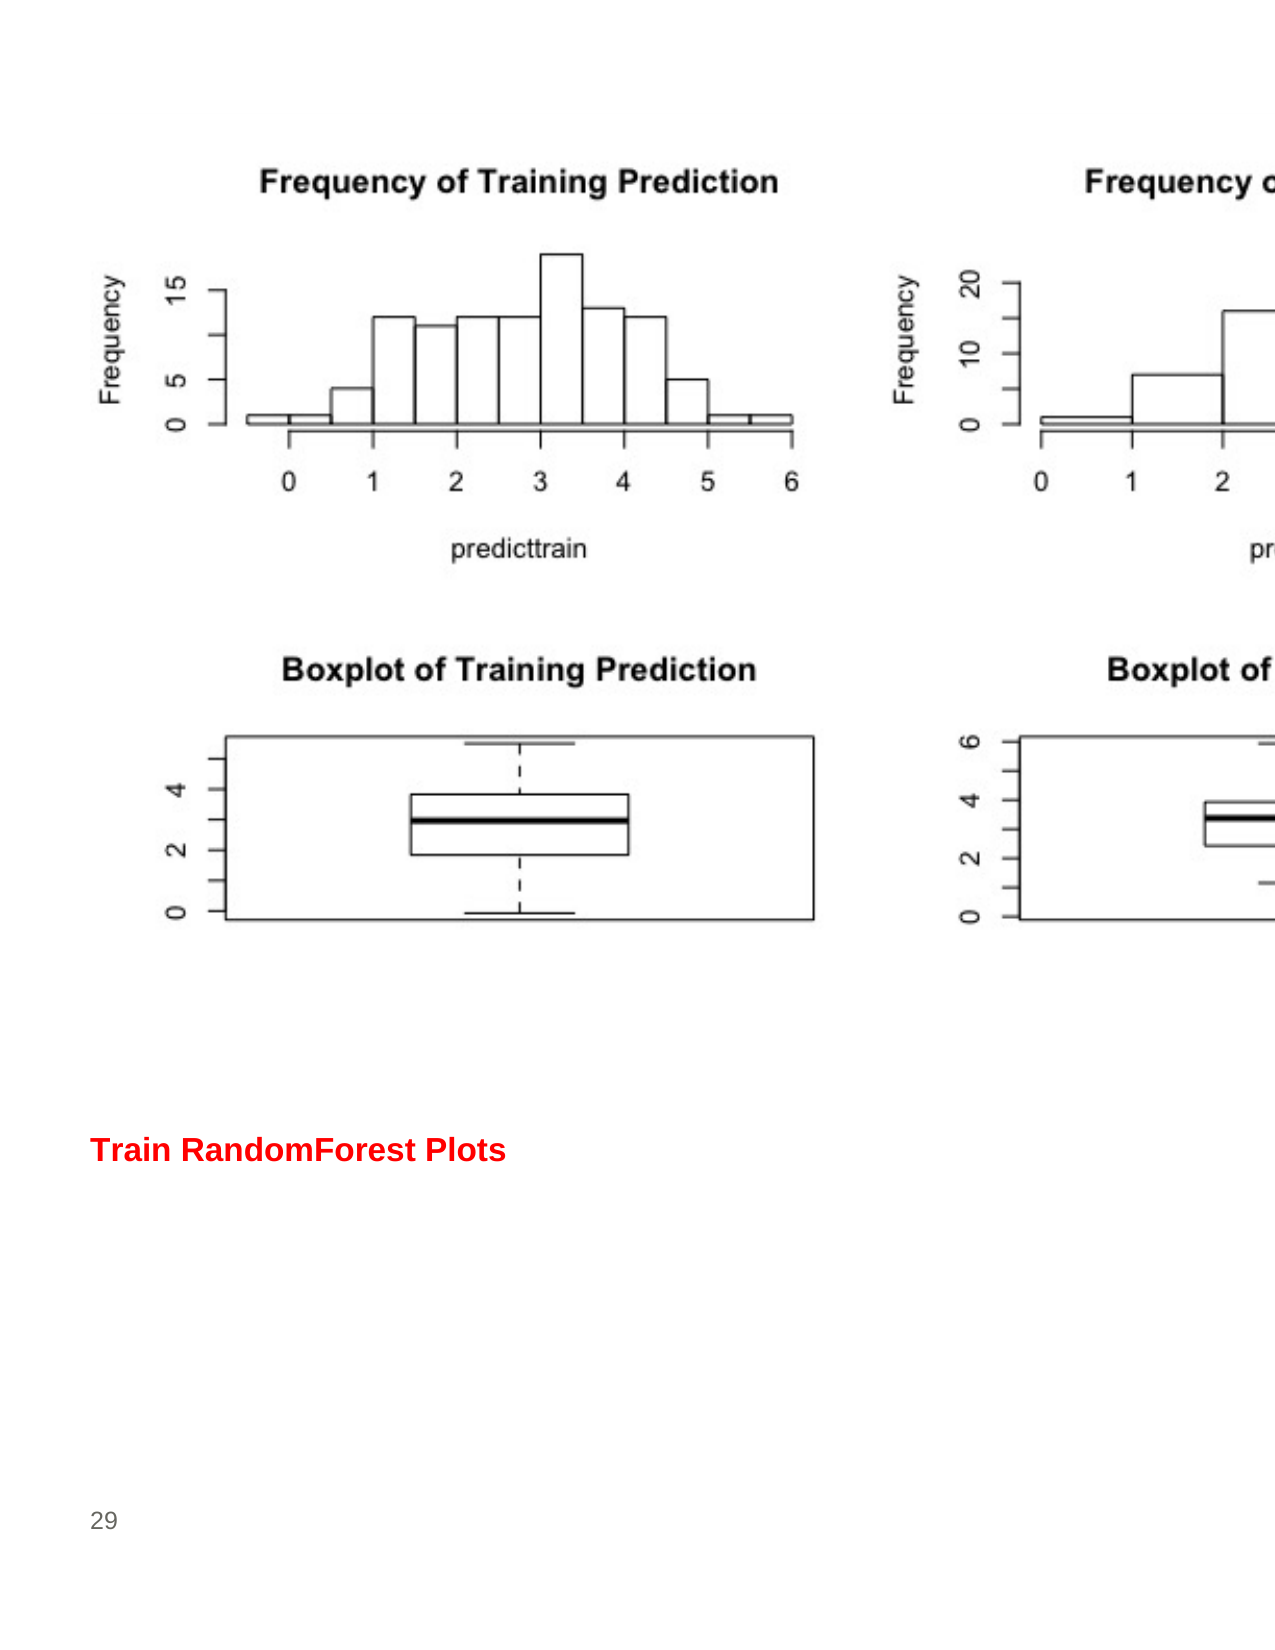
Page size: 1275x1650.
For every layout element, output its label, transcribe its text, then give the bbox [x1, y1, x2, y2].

list Train RandomForest Plots [90, 1130, 1185, 1168]
picture [90, 112, 1275, 1090]
